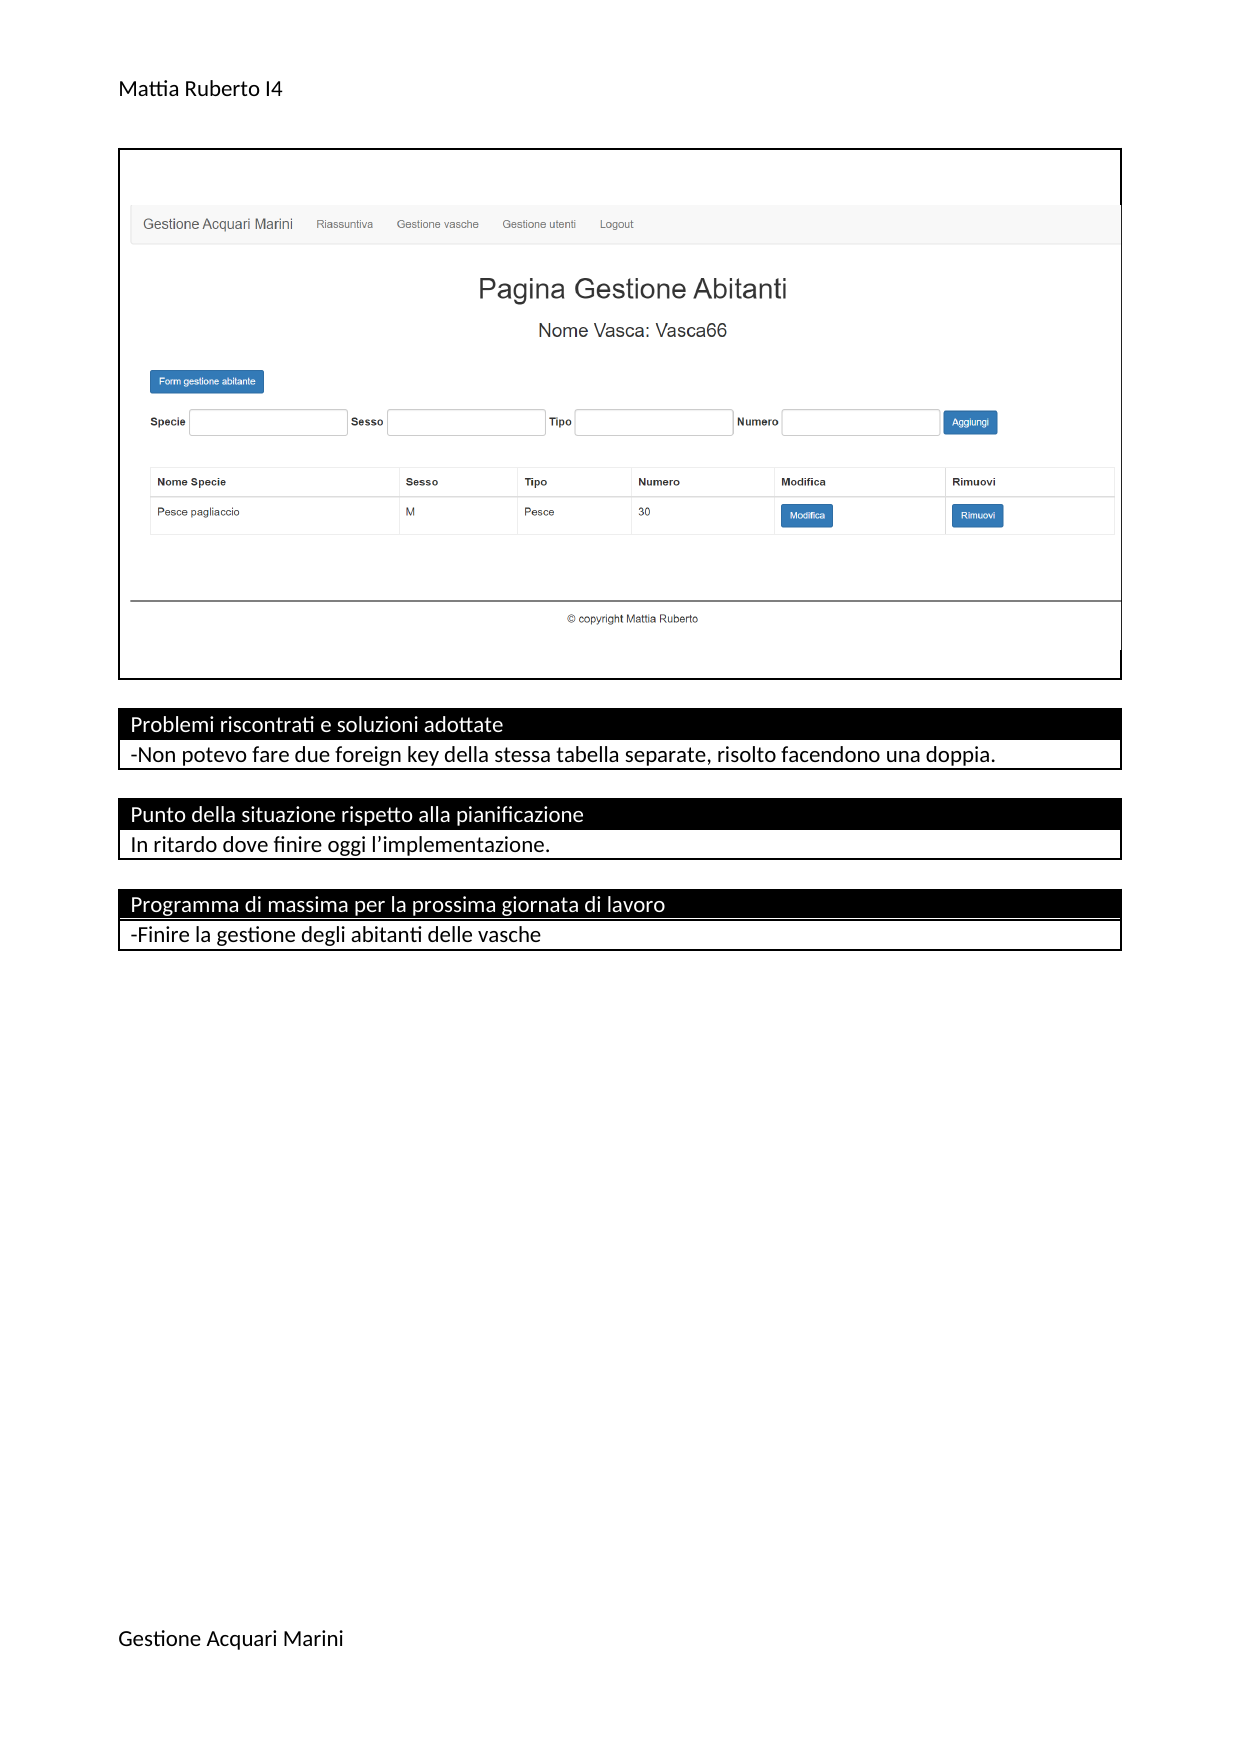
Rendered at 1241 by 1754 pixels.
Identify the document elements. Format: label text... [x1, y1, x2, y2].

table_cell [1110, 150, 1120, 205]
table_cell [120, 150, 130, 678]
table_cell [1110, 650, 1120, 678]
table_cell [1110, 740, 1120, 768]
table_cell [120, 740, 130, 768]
picture [130, 205, 1122, 650]
table_header Programma di massima per la prossima giornata di lavoro [120, 891, 1120, 918]
table_cell In ritardo dove finire oggi l’implementazione. [120, 830, 1120, 858]
table_header Punto della situazione rispetto alla pianificazione [120, 800, 1120, 828]
table_header Problemi riscontrati e soluzioni adottate [120, 710, 1120, 738]
table_cell -Finire la gestione degli abitanti delle vasche [120, 921, 1120, 949]
